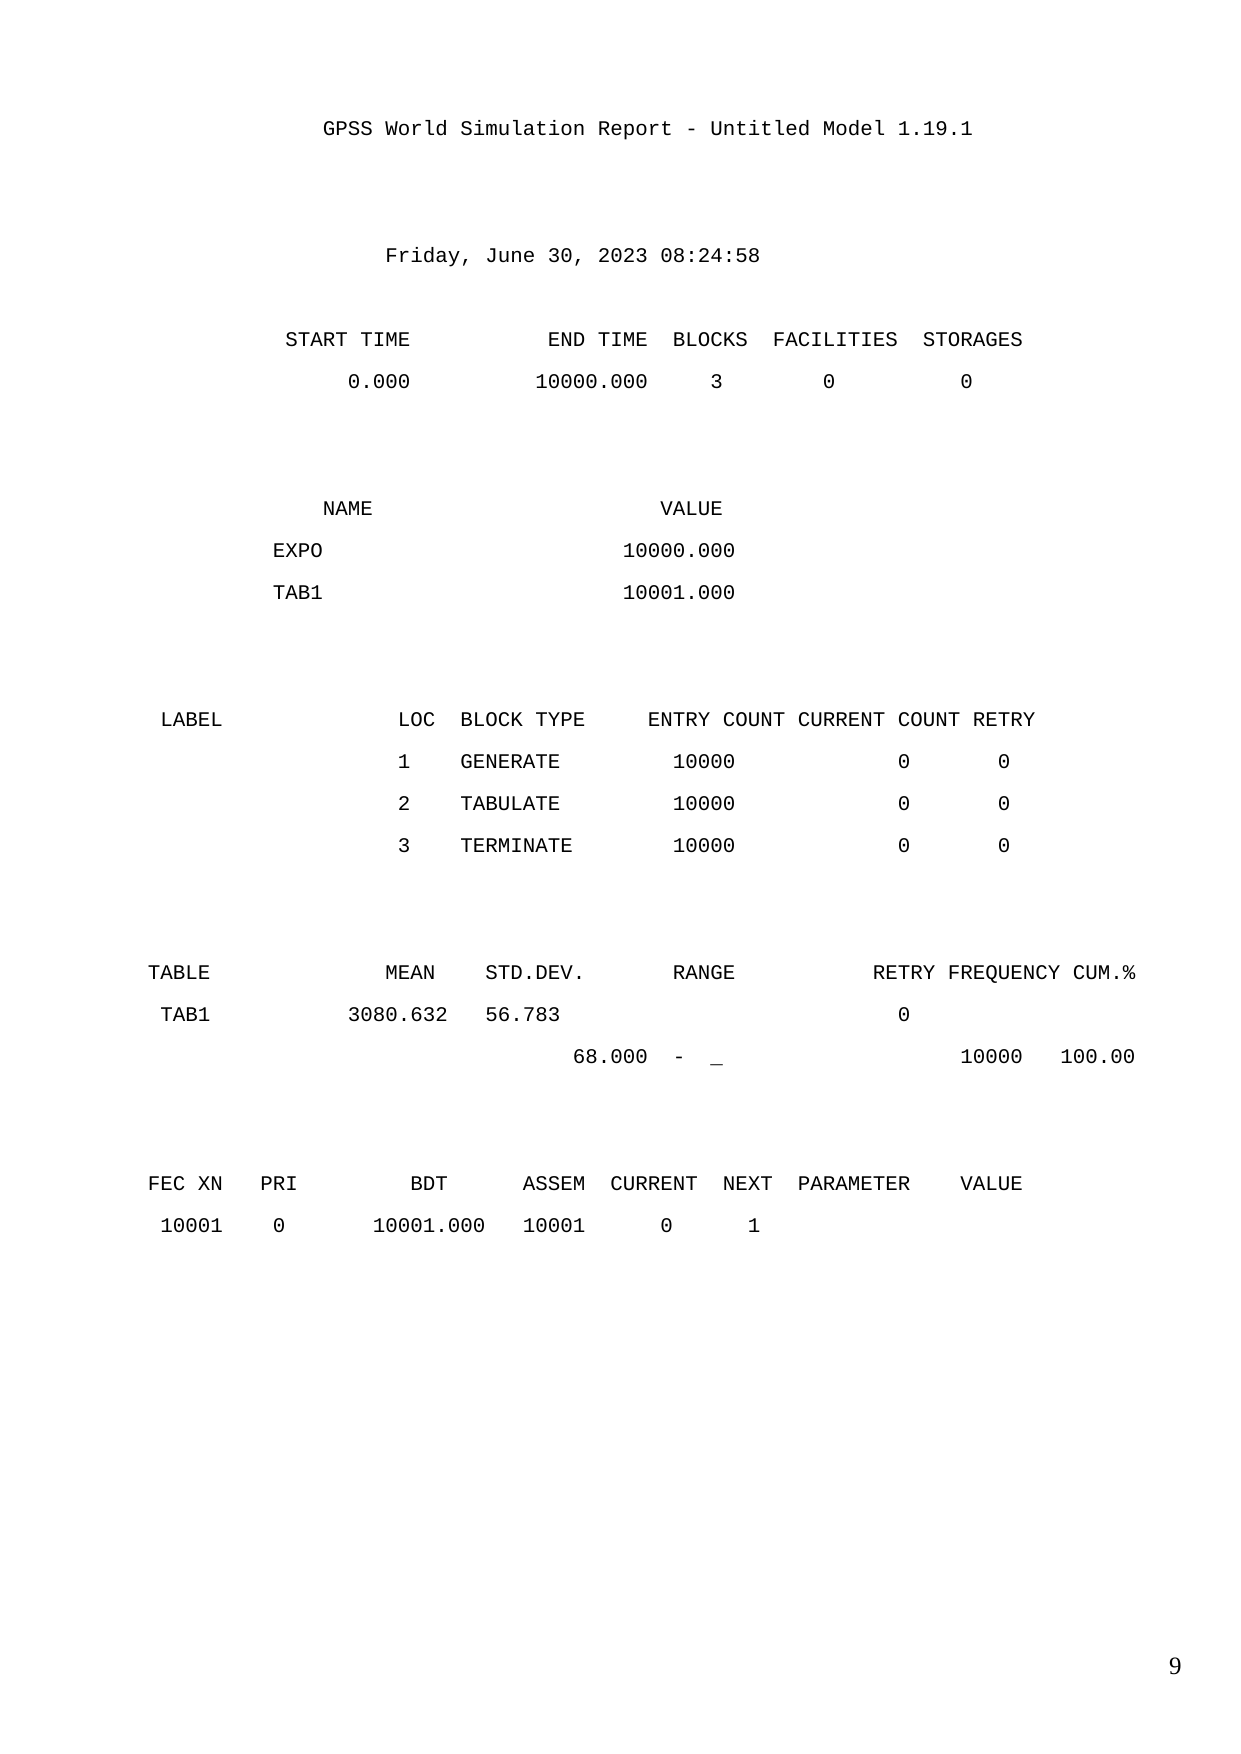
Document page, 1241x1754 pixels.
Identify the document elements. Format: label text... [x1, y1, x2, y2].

text TAB1 10001.000 [148, 582, 1181, 606]
text LABEL LOC BLOCK TYPE ENTRY COUNT CURRENT COUNT RETRY [148, 709, 1181, 732]
text FEC XN PRI BDT ASSEM CURRENT NEXT PARAMETER VALUE [148, 1173, 1181, 1196]
text START TIME END TIME BLOCKS FACILITIES STORAGES [148, 329, 1181, 353]
text Friday, June 30, 2023 08:24:58 [148, 245, 1181, 268]
text TABLE MEAN STD.DEV. RANGE RETRY FREQUENCY CUM.% [148, 962, 1181, 986]
text GPSS World Simulation Report - Untitled Model 1.19.1 [148, 118, 1181, 142]
text 0.000 10000.000 3 0 0 [148, 371, 1181, 395]
text 3 TERMINATE 10000 0 0 [148, 835, 1181, 859]
text 68.000 - _ 10000 100.00 [148, 1046, 1181, 1070]
text EXPO 10000.000 [148, 540, 1181, 564]
text 2 TABULATE 10000 0 0 [148, 793, 1181, 817]
text NAME VALUE [148, 498, 1181, 521]
text 1 GENERATE 10000 0 0 [148, 751, 1181, 774]
text TAB1 3080.632 56.783 0 [148, 1004, 1181, 1028]
text 10001 0 10001.000 10001 0 1 [148, 1215, 1181, 1239]
